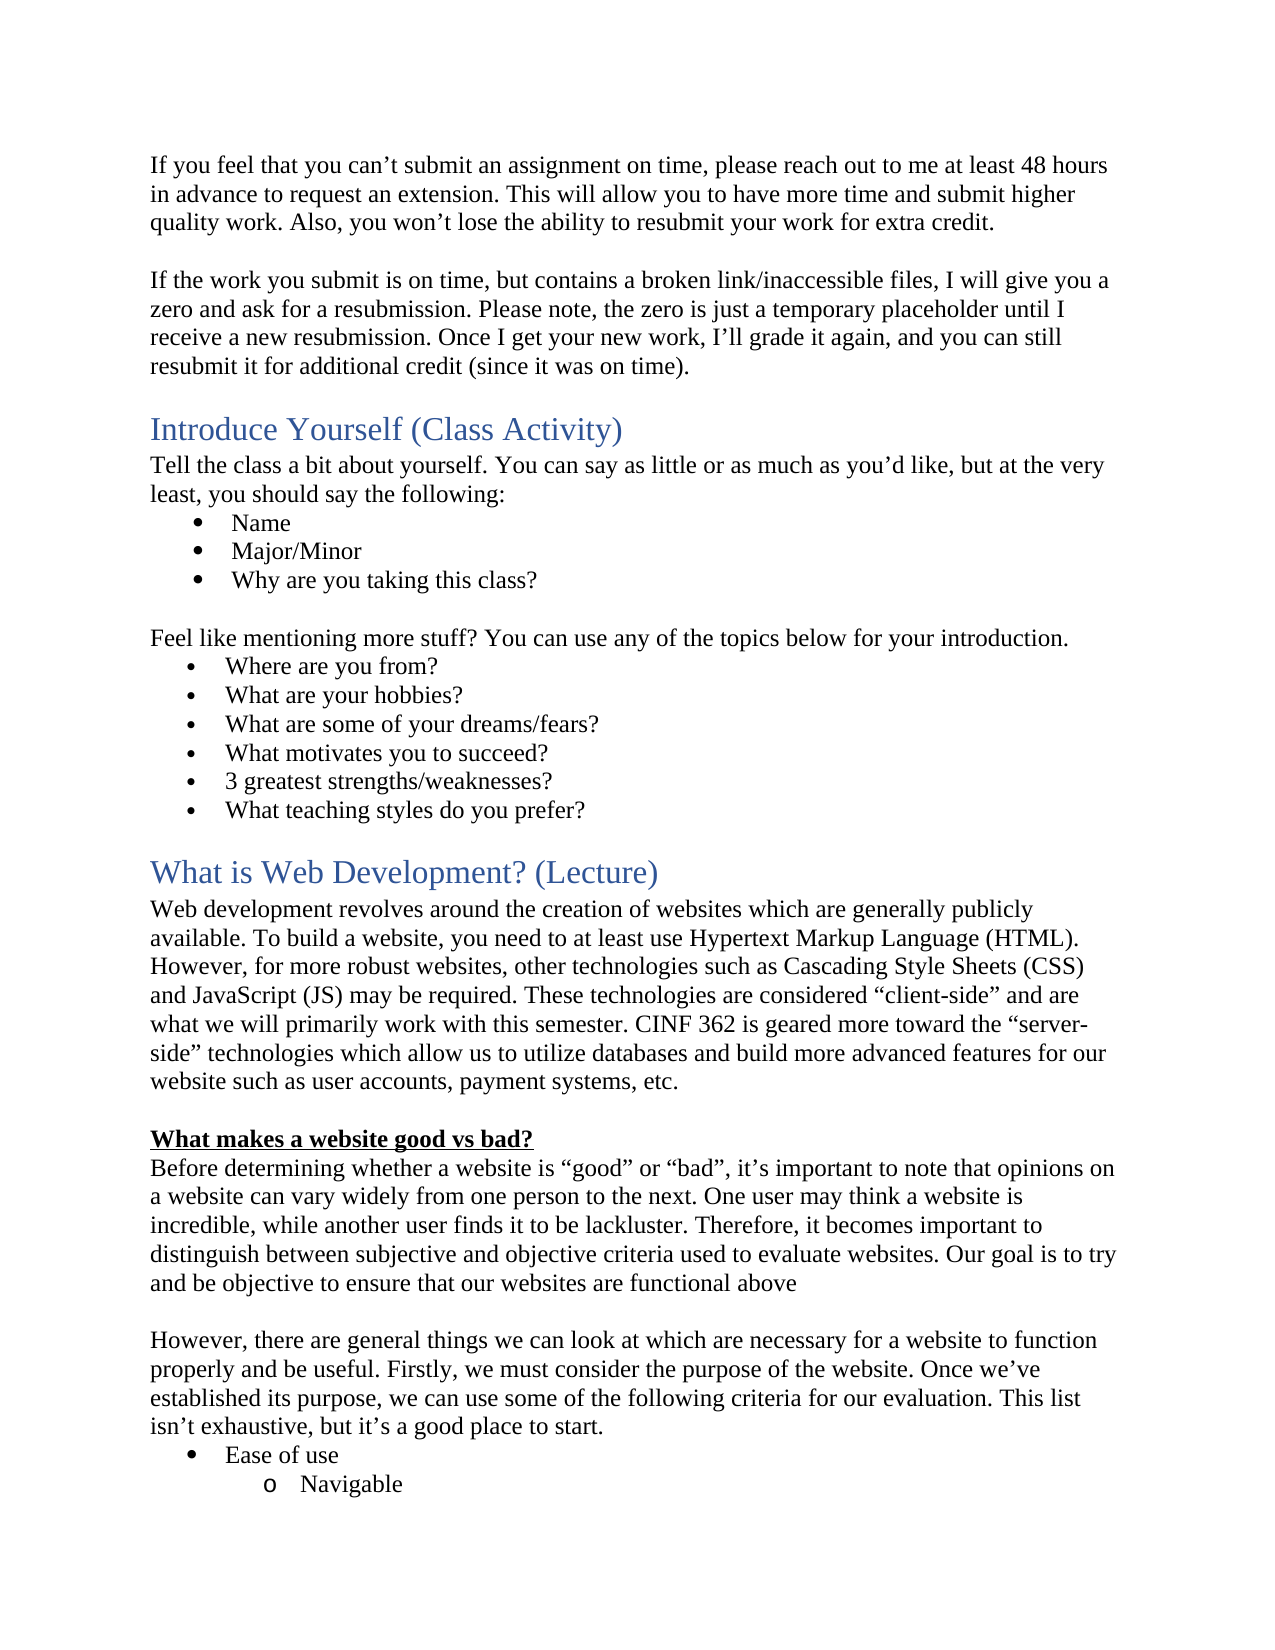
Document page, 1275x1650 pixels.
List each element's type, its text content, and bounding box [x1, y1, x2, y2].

text What makes a website good vs bad? [150, 1124, 1125, 1153]
list What are some of your dreams/fears? [187, 709, 1125, 738]
list What are your hobbies? [187, 680, 1125, 709]
text Feel like mentioning more stuff? You can use any of the topics below for your introduction. [150, 623, 1125, 651]
list What teaching styles do you prefer? [187, 795, 1125, 824]
list What motivates you to succeed? [187, 738, 1125, 766]
text Web development revolves around the creation of websites which are generally publicly available. To build a website, you need to at least use Hypertext Markup Language (HTML). However, for more robust websites, other technologies such as Cascading Style Sheets (CSS) and JavaScript (JS) may be required. These technologies are considered “client-side” and are what we will primarily work with this semester. CINF 362 is geared more toward the “server-side” technologies which allow us to utilize databases and build more advanced features for our website such as user accounts, payment systems, etc. [150, 894, 1125, 1095]
text However, there are general things we can look at which are necessary for a website to function properly and be useful. Firstly, we must consider the purpose of the website. Once we’ve established its purpose, we can use some of the following criteria for our evaluation. This list isn’t exhaustive, but it’s a good place to start. [150, 1325, 1125, 1440]
list Name [194, 508, 1125, 536]
list Ease of use [187, 1440, 1125, 1469]
subtitle Introduce Yourself (Class Activity) [150, 409, 1125, 447]
list 3 greatest strengths/weaknesses? [187, 766, 1125, 795]
list Why are you taking this class? [194, 565, 1125, 594]
list Major/Minor [194, 536, 1125, 565]
list Navigable [262, 1469, 1125, 1500]
text Before determining whether a website is “good” or “bad”, it’s important to note that opinions on a website can vary widely from one person to the next. One user may think a website is incredible, while another user finds it to be lackluster. Therefore, it becomes important to distinguish between subjective and objective criteria used to evaluate websites. Our goal is to try and be objective to ensure that our websites are functional above [150, 1153, 1125, 1296]
text If the work you submit is on time, but contains a broken link/inaccessible files, I will give you a zero and ask for a resubmission. Please note, the zero is just a temporary placeholder until I receive a new resubmission. Once I get your new work, I’ll grade it again, and you can still resubmit it for additional credit (since it was on time). [150, 265, 1125, 380]
subtitle What is Web Development? (Lecture) [150, 853, 1125, 891]
text Tell the class a bit about yourself. You can say as little or as much as you’d like, but at the very least, you should say the following: [150, 450, 1125, 508]
list Where are you from? [187, 651, 1125, 680]
text If you feel that you can’t submit an assignment on time, please reach out to me at least 48 hours in advance to request an extension. This will allow you to have more time and submit higher quality work. Also, you won’t lose the ability to resubmit your work for extra credit. [150, 150, 1125, 236]
